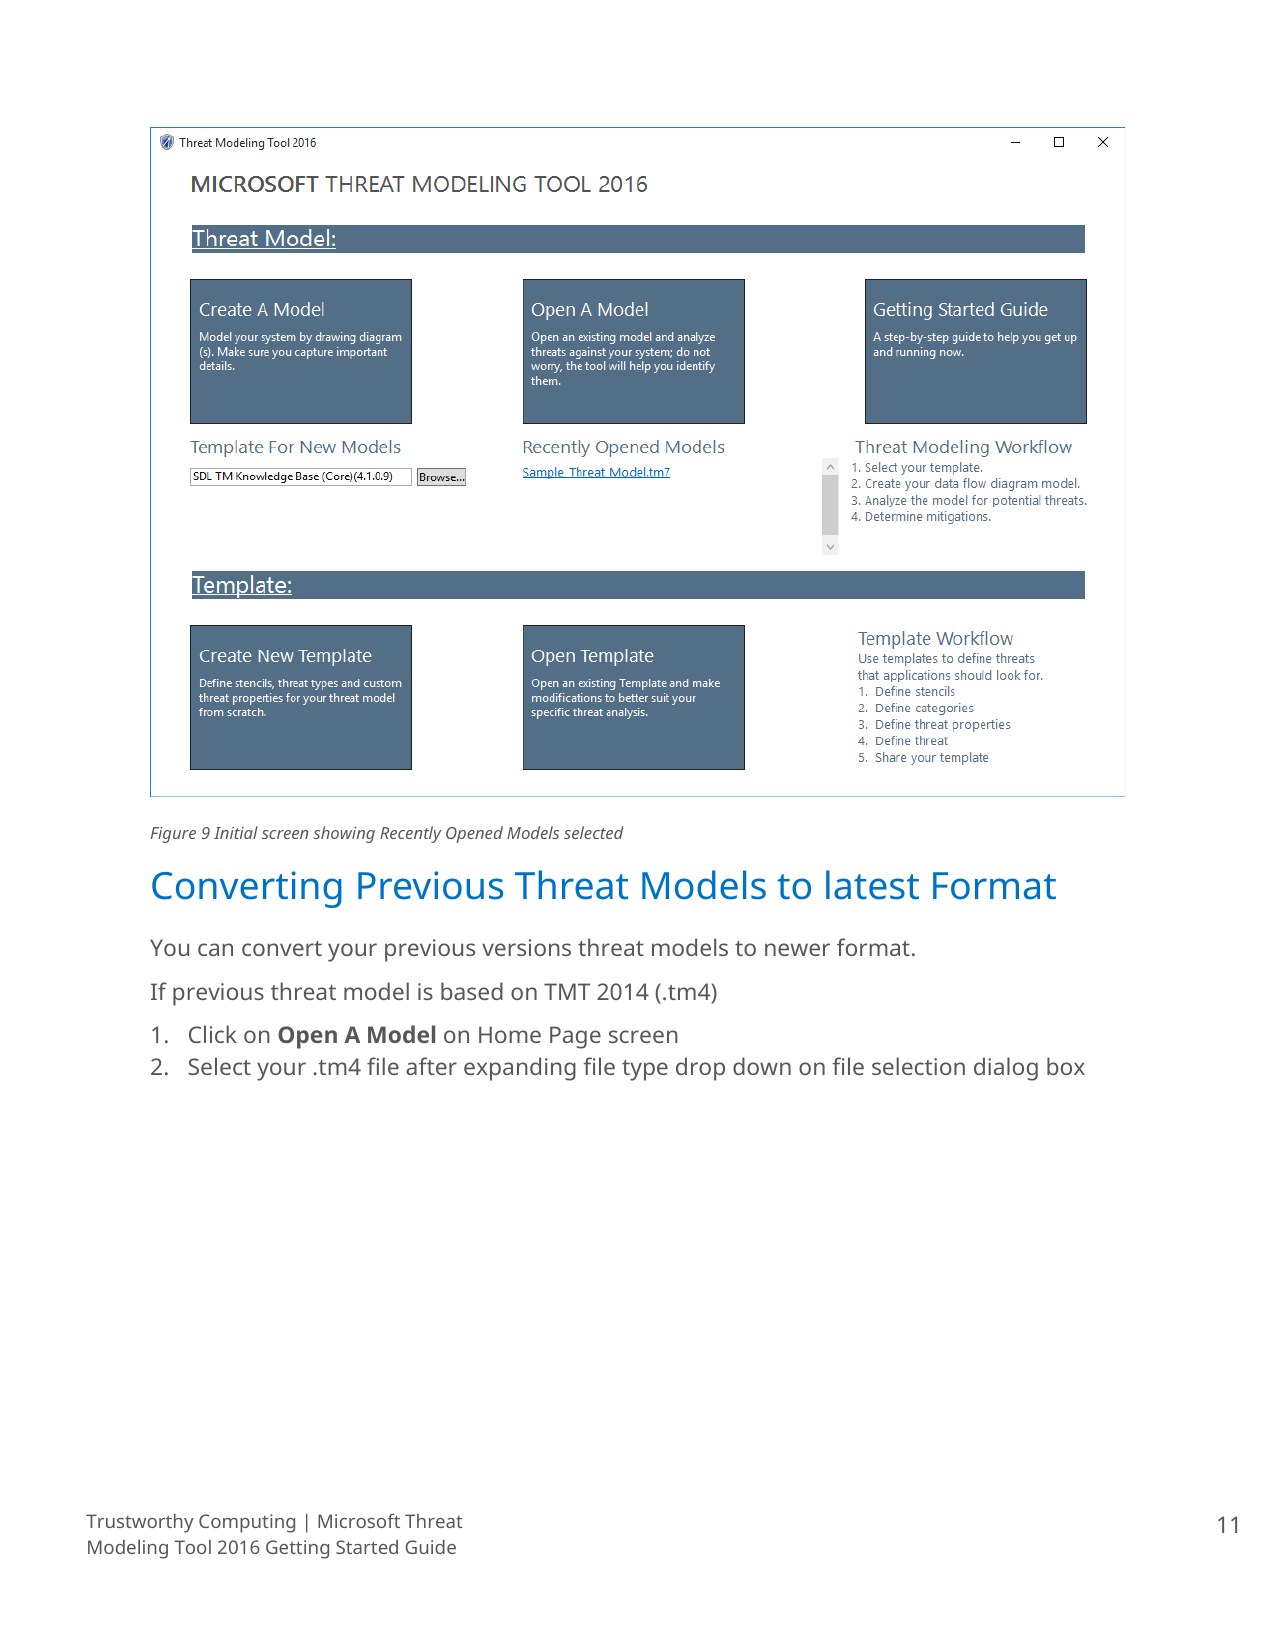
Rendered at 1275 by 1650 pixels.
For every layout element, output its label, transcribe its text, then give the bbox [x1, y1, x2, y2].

picture [150, 127, 1125, 797]
text Figure 9 Initial screen showing Recently Opened Models selected [150, 821, 1125, 844]
text If previous threat model is based on TMT 2014 (.tm4) [150, 975, 1125, 1007]
list Click on Open A Model on Home Page screen [150, 1019, 1125, 1050]
text You can convert your previous versions threat models to newer format. [150, 932, 1125, 963]
subtitle Converting Previous Threat Models to latest Format [150, 869, 1125, 907]
list Select your .tm4 file after expanding file type drop down on file selection dialog box [150, 1050, 1125, 1082]
